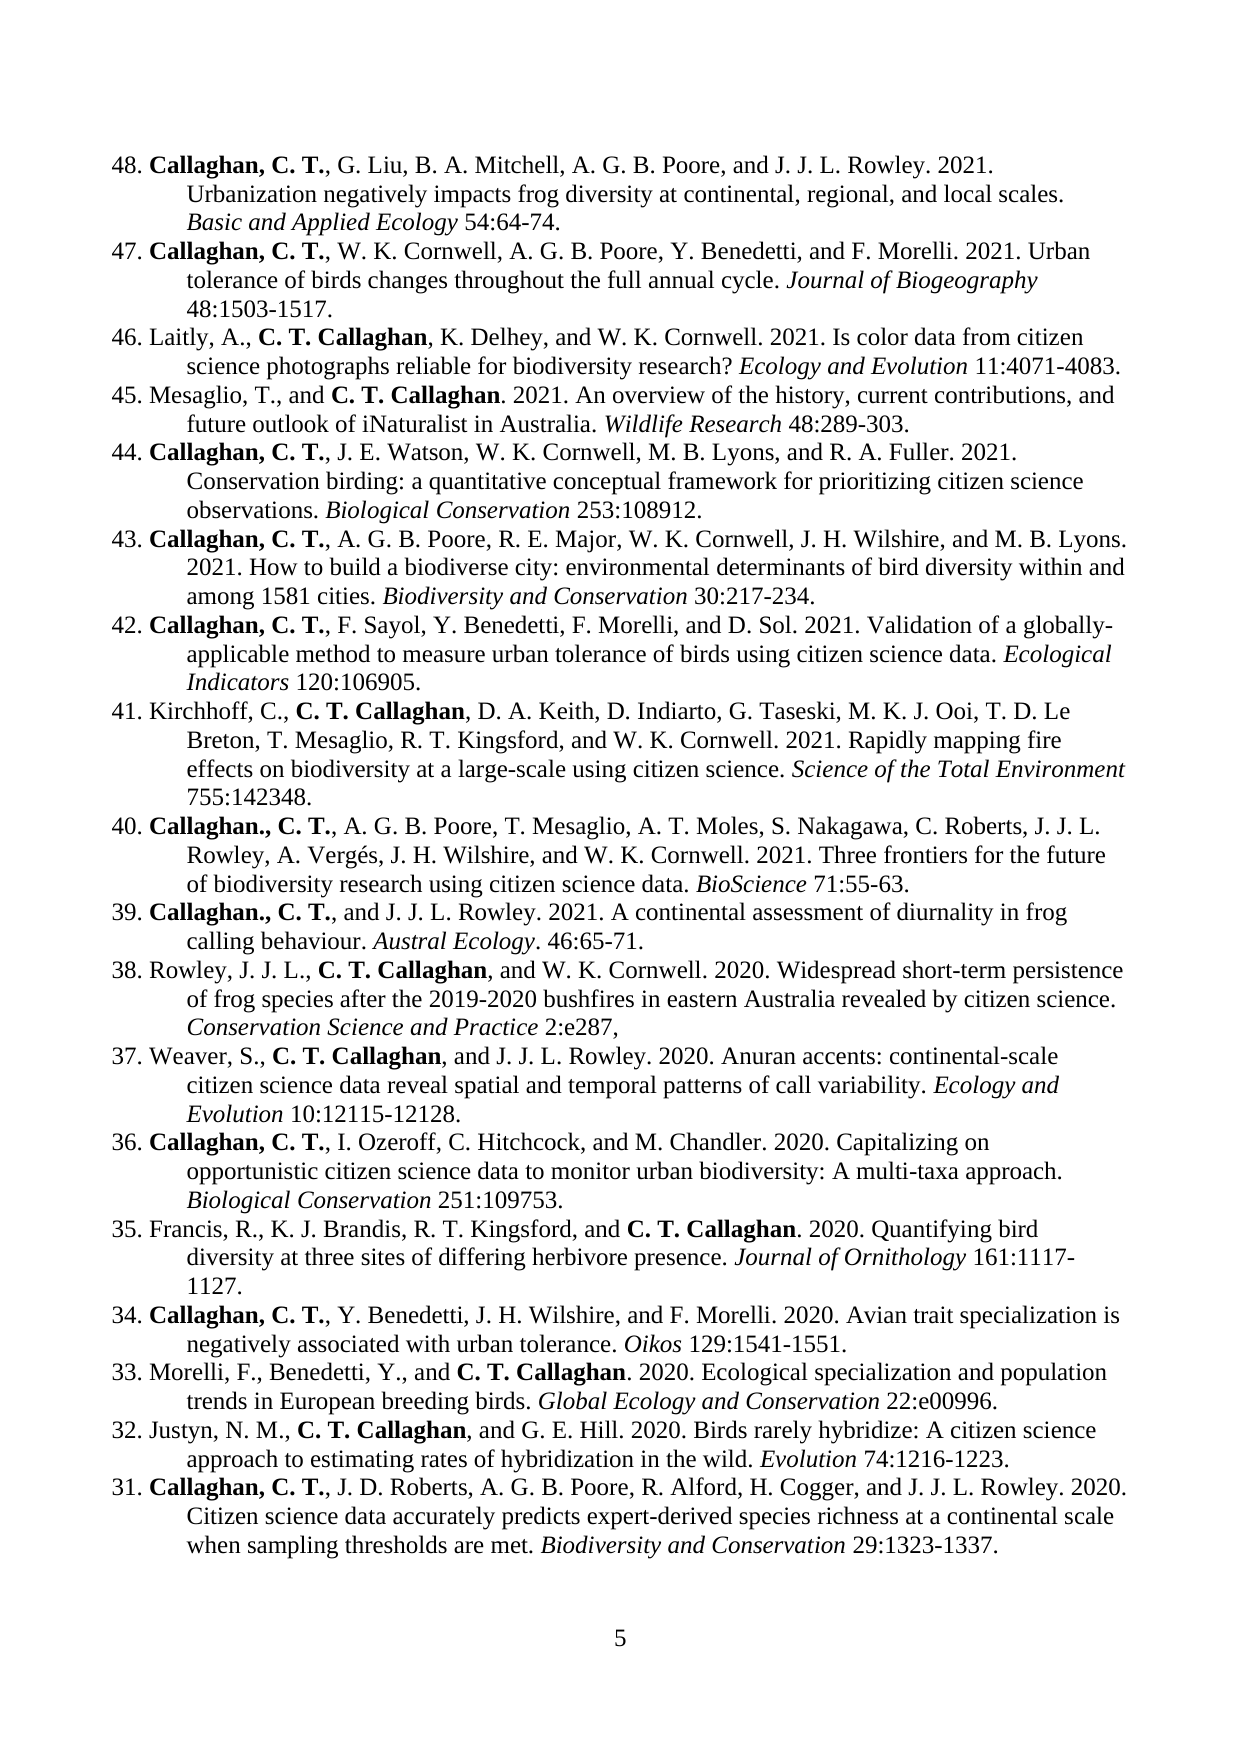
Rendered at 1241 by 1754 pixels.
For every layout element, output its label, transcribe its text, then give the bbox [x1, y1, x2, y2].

text 47. Callaghan, C. T., W. K. Cornwell, A. G. B. Poore, Y. Benedetti, and F. Morelli. 2021. Urban tolerance of birds changes throughout the full annual cycle. Journal of Biogeography 48:1503-1517. [111, 236, 1128, 322]
text 35. Francis, R., K. J. Brandis, R. T. Kingsford, and C. T. Callaghan. 2020. Quantifying bird diversity at three sites of differing herbivore presence. Journal of Ornithology 161:1117-1127. [111, 1214, 1128, 1300]
text 34. Callaghan, C. T., Y. Benedetti, J. H. Wilshire, and F. Morelli. 2020. Avian trait specialization is negatively associated with urban tolerance. Oikos 129:1541-1551. [111, 1300, 1128, 1357]
text 31. Callaghan, C. T., J. D. Roberts, A. G. B. Poore, R. Alford, H. Cogger, and J. J. L. Rowley. 2020. Citizen science data accurately predicts expert-derived species richness at a continental scale when sampling thresholds are met. Biodiversity and Conservation 29:1323-1337. [111, 1472, 1128, 1559]
text 44. Callaghan, C. T., J. E. Watson, W. K. Cornwell, M. B. Lyons, and R. A. Fuller. 2021. Conservation birding: a quantitative conceptual framework for prioritizing citizen science observations. Biological Conservation 253:108912. [111, 437, 1128, 524]
text 45. Mesaglio, T., and C. T. Callaghan. 2021. An overview of the history, current contributions, and future outlook of iNaturalist in Australia. Wildlife Research 48:289-303. [111, 380, 1128, 437]
text 39. Callaghan., C. T., and J. J. L. Rowley. 2021. A continental assessment of diurnality in frog calling behaviour. Austral Ecology. 46:65-71. [111, 897, 1128, 955]
text 46. Laitly, A., C. T. Callaghan, K. Delhey, and W. K. Cornwell. 2021. Is color data from citizen science photographs reliable for biodiversity research? Ecology and Evolution 11:4071-4083. [111, 322, 1128, 380]
text 33. Morelli, F., Benedetti, Y., and C. T. Callaghan. 2020. Ecological specialization and population trends in European breeding birds. Global Ecology and Conservation 22:e00996. [111, 1357, 1128, 1415]
text 37. Weaver, S., C. T. Callaghan, and J. J. L. Rowley. 2020. Anuran accents: continental-scale citizen science data reveal spatial and temporal patterns of call variability. Ecology and Evolution 10:12115-12128. [111, 1041, 1128, 1127]
text 32. Justyn, N. M., C. T. Callaghan, and G. E. Hill. 2020. Birds rarely hybridize: A citizen science approach to estimating rates of hybridization in the wild. Evolution 74:1216-1223. [111, 1415, 1128, 1472]
text 38. Rowley, J. J. L., C. T. Callaghan, and W. K. Cornwell. 2020. Widespread short-term persistence of frog species after the 2019-2020 bushfires in eastern Australia revealed by citizen science. Conservation Science and Practice 2:e287, [111, 955, 1128, 1041]
text 36. Callaghan, C. T., I. Ozeroff, C. Hitchcock, and M. Chandler. 2020. Capitalizing on opportunistic citizen science data to monitor urban biodiversity: A multi-taxa approach. Biological Conservation 251:109753. [111, 1127, 1128, 1214]
text 43. Callaghan, C. T., A. G. B. Poore, R. E. Major, W. K. Cornwell, J. H. Wilshire, and M. B. Lyons. 2021. How to build a biodiverse city: environmental determinants of bird diversity within and among 1581 cities. Biodiversity and Conservation 30:217-234. [111, 524, 1128, 610]
text 41. Kirchhoff, C., C. T. Callaghan, D. A. Keith, D. Indiarto, G. Taseski, M. K. J. Ooi, T. D. Le Breton, T. Mesaglio, R. T. Kingsford, and W. K. Cornwell. 2021. Rapidly mapping fire effects on biodiversity at a large-scale using citizen science. Science of the Total Environment 755:142348. [111, 696, 1128, 811]
text 42. Callaghan, C. T., F. Sayol, Y. Benedetti, F. Morelli, and D. Sol. 2021. Validation of a globally-applicable method to measure urban tolerance of birds using citizen science data. Ecological Indicators 120:106905. [111, 610, 1128, 696]
text 40. Callaghan., C. T., A. G. B. Poore, T. Mesaglio, A. T. Moles, S. Nakagawa, C. Roberts, J. J. L. Rowley, A. Vergés, J. H. Wilshire, and W. K. Cornwell. 2021. Three frontiers for the future of biodiversity research using citizen science data. BioScience 71:55-63. [111, 811, 1128, 897]
